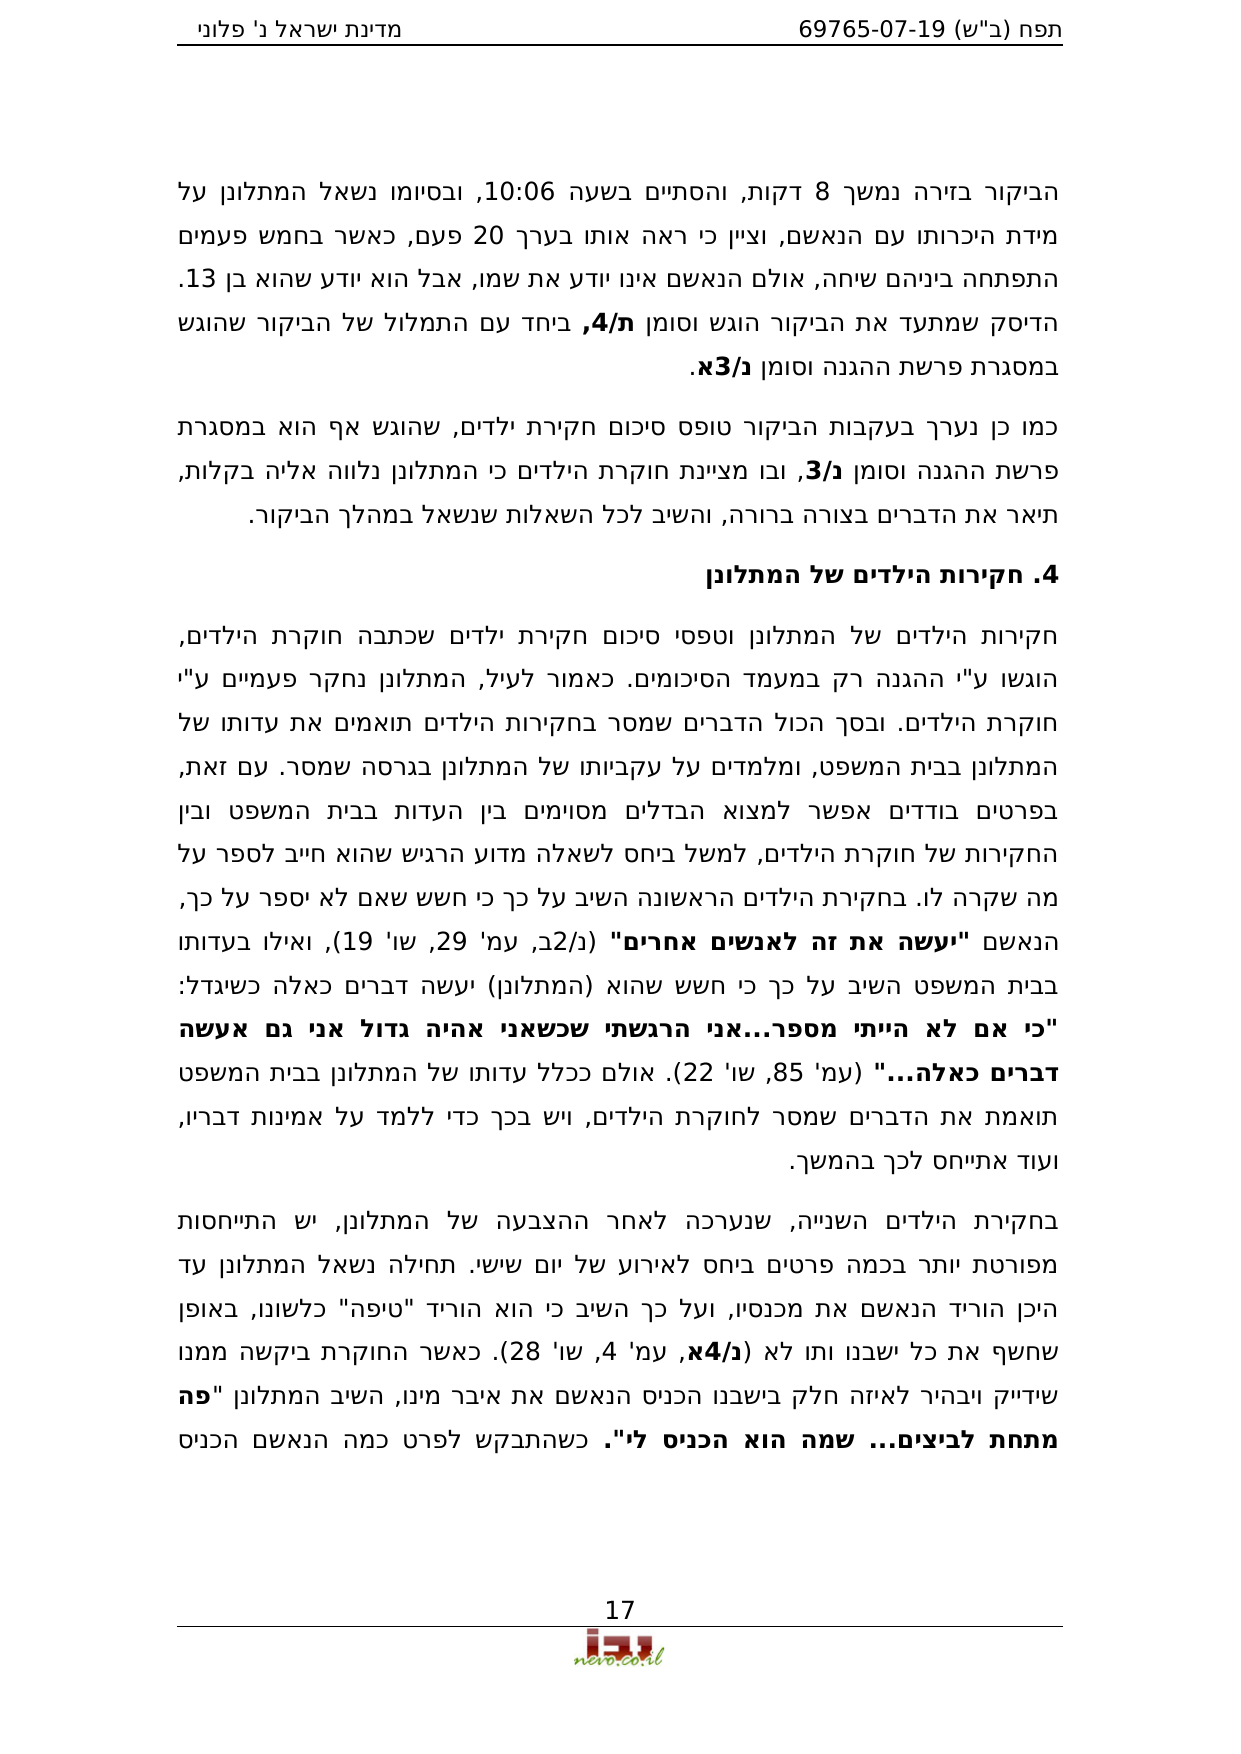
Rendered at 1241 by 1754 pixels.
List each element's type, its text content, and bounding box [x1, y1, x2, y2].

text 4. חקירות הילדים של המתלונן [177, 561, 1059, 590]
text חקירות הילדים של המתלונן וטפסי סיכום חקירת ילדים שכתבה חוקרת הילדים, הוגשו ע"י ההגנה רק במעמד הסיכומים. כאמור לעיל, המתלונן נחקר פעמיים ע"י חוקרת הילדים. ובסך הכול הדברים שמסר בחקירות הילדים תואמים את עדותו של המתלונן בבית המשפט, ומלמדים על עקביותו של המתלונן בגרסה שמסר. עם זאת, בפרטים בודדים אפשר למצוא הבדלים מסוימים בין העדות בבית המשפט ובין החקירות של חוקרת הילדים, למשל ביחס לשאלה מדוע הרגיש שהוא חייב לספר על מה שקרה לו. בחקירת הילדים הראשונה השיב על כך כי חשש שאם לא יספר על כך, הנאשם "יעשה את זה לאנשים אחרים" (נ/2ב, עמ' 29, שו' 19), ואילו בעדותו בבית המשפט השיב על כך כי חשש שהוא (המתלונן) יעשה דברים כאלה כשיגדל: "כי אם לא הייתי מספר...אני הרגשתי שכשאני אהיה גדול אני גם אעשה דברים כאלה..." (עמ' 85, שו' 22). אולם ככלל עדותו של המתלונן בבית המשפט תואמת את הדברים שמסר לחוקרת הילדים, ויש בכך כדי ללמד על אמינות דבריו, ועוד אתייחס לכך בהמשך. [177, 621, 1059, 1175]
text כמו כן נערך בעקבות הביקור טופס סיכום חקירת ילדים, שהוגש אף הוא במסגרת פרשת ההגנה וסומן נ/3, ובו מציינת חוקרת הילדים כי המתלונן נלווה אליה בקלות, תיאר את הדברים בצורה ברורה, והשיב לכל השאלות שנשאל במהלך הביקור. [177, 413, 1059, 529]
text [177, 1206, 1059, 1454]
picture [574, 1628, 666, 1667]
text הביקור בזירה נמשך 8 דקות, והסתיים בשעה 10:06, ובסיומו נשאל המתלונן על מידת היכרותו עם הנאשם, וציין כי ראה אותו בערך 20 פעם, כאשר בחמש פעמים התפתחה ביניהם שיחה, אולם הנאשם אינו יודע את שמו, אבל הוא יודע שהוא בן 13. הדיסק שמתעד את הביקור הוגש וסומן ת/4, ביחד עם התמלול של הביקור שהוגש במסגרת פרשת ההגנה וסומן נ/3א. [177, 177, 1059, 381]
